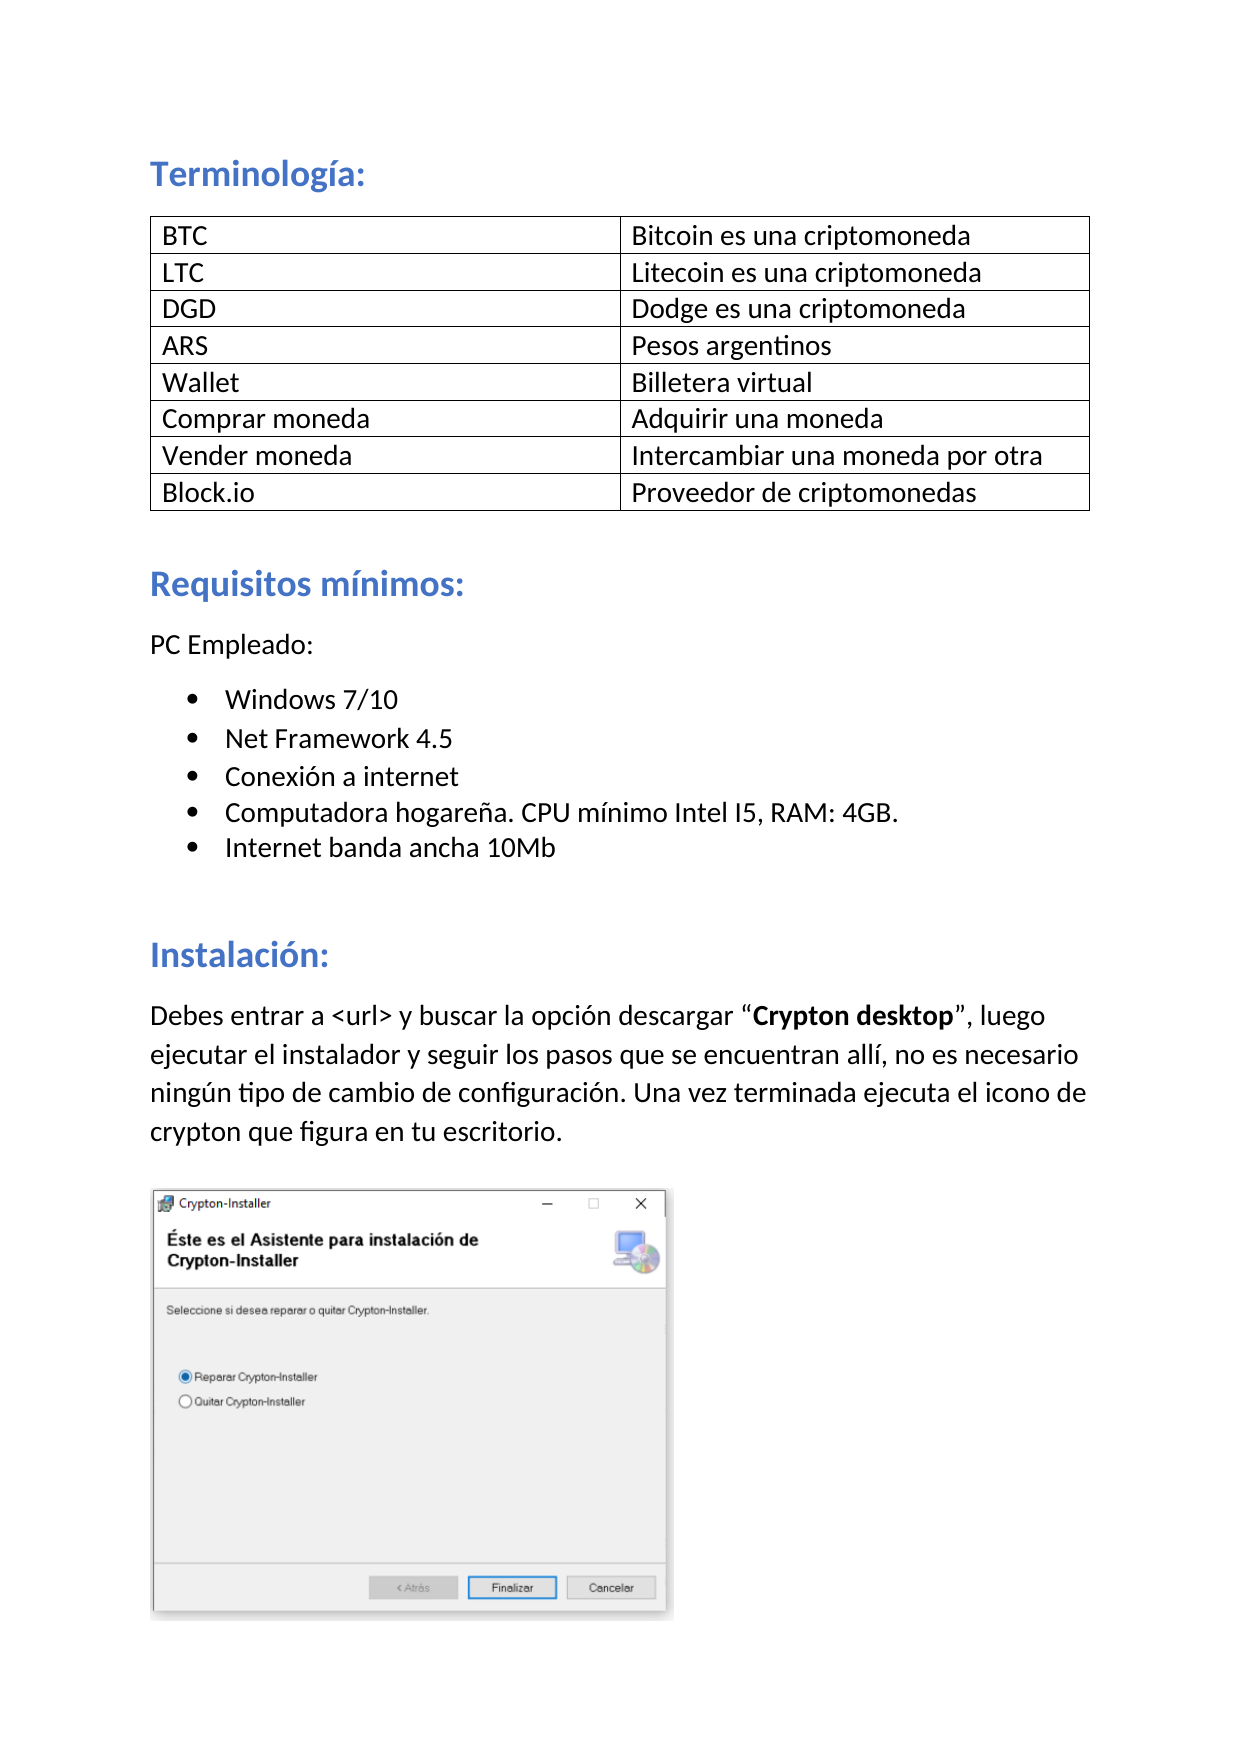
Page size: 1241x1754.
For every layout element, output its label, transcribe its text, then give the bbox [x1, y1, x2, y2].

table_cell Litecoin es una criptomoneda [621, 254, 1089, 289]
table_cell DGD [151, 291, 620, 326]
list Internet banda ancha 10Mb [187, 829, 1090, 865]
text Requisitos mínimos: [150, 511, 1090, 606]
table_cell ARS [151, 327, 620, 363]
table_cell Pesos argentinos [621, 327, 1089, 363]
table_header BTC [151, 217, 620, 253]
table_cell Intercambiar una moneda por otra [621, 437, 1089, 473]
list Conexión a internet [187, 758, 1090, 794]
picture [150, 1188, 674, 1621]
table_cell Wallet [151, 364, 620, 399]
table_header Bitcoin es una criptomoneda [621, 217, 1089, 253]
table_cell Comprar moneda [151, 401, 620, 436]
table_cell Dodge es una criptomoneda [621, 291, 1089, 326]
text PC Empleado: [150, 626, 1090, 662]
table_cell Proveedor de criptomonedas [621, 474, 1089, 509]
text Instalación: [150, 931, 1090, 977]
table_cell Adquirir una moneda [621, 401, 1089, 436]
list Windows 7/10 [187, 681, 1090, 717]
table_cell LTC [151, 254, 620, 289]
list Computadora hogareña. CPU mínimo Intel I5, RAM: 4GB. [187, 794, 1090, 829]
table_cell Billetera virtual [621, 364, 1089, 399]
text Terminología: [150, 150, 1090, 196]
table_cell Vender moneda [151, 437, 620, 473]
list Net Framework 4.5 [187, 720, 1090, 755]
table_cell Block.io [151, 474, 620, 509]
text Debes entrar a <url> y buscar la opción descargar “Crypton desktop”, luego ejecutar el instalador y seguir los pasos que se encuentran allí, no es necesario ningún tipo de cambio de configuración. Una vez terminada ejecuta el icono de crypton que figura en tu escritorio. [150, 997, 1090, 1178]
